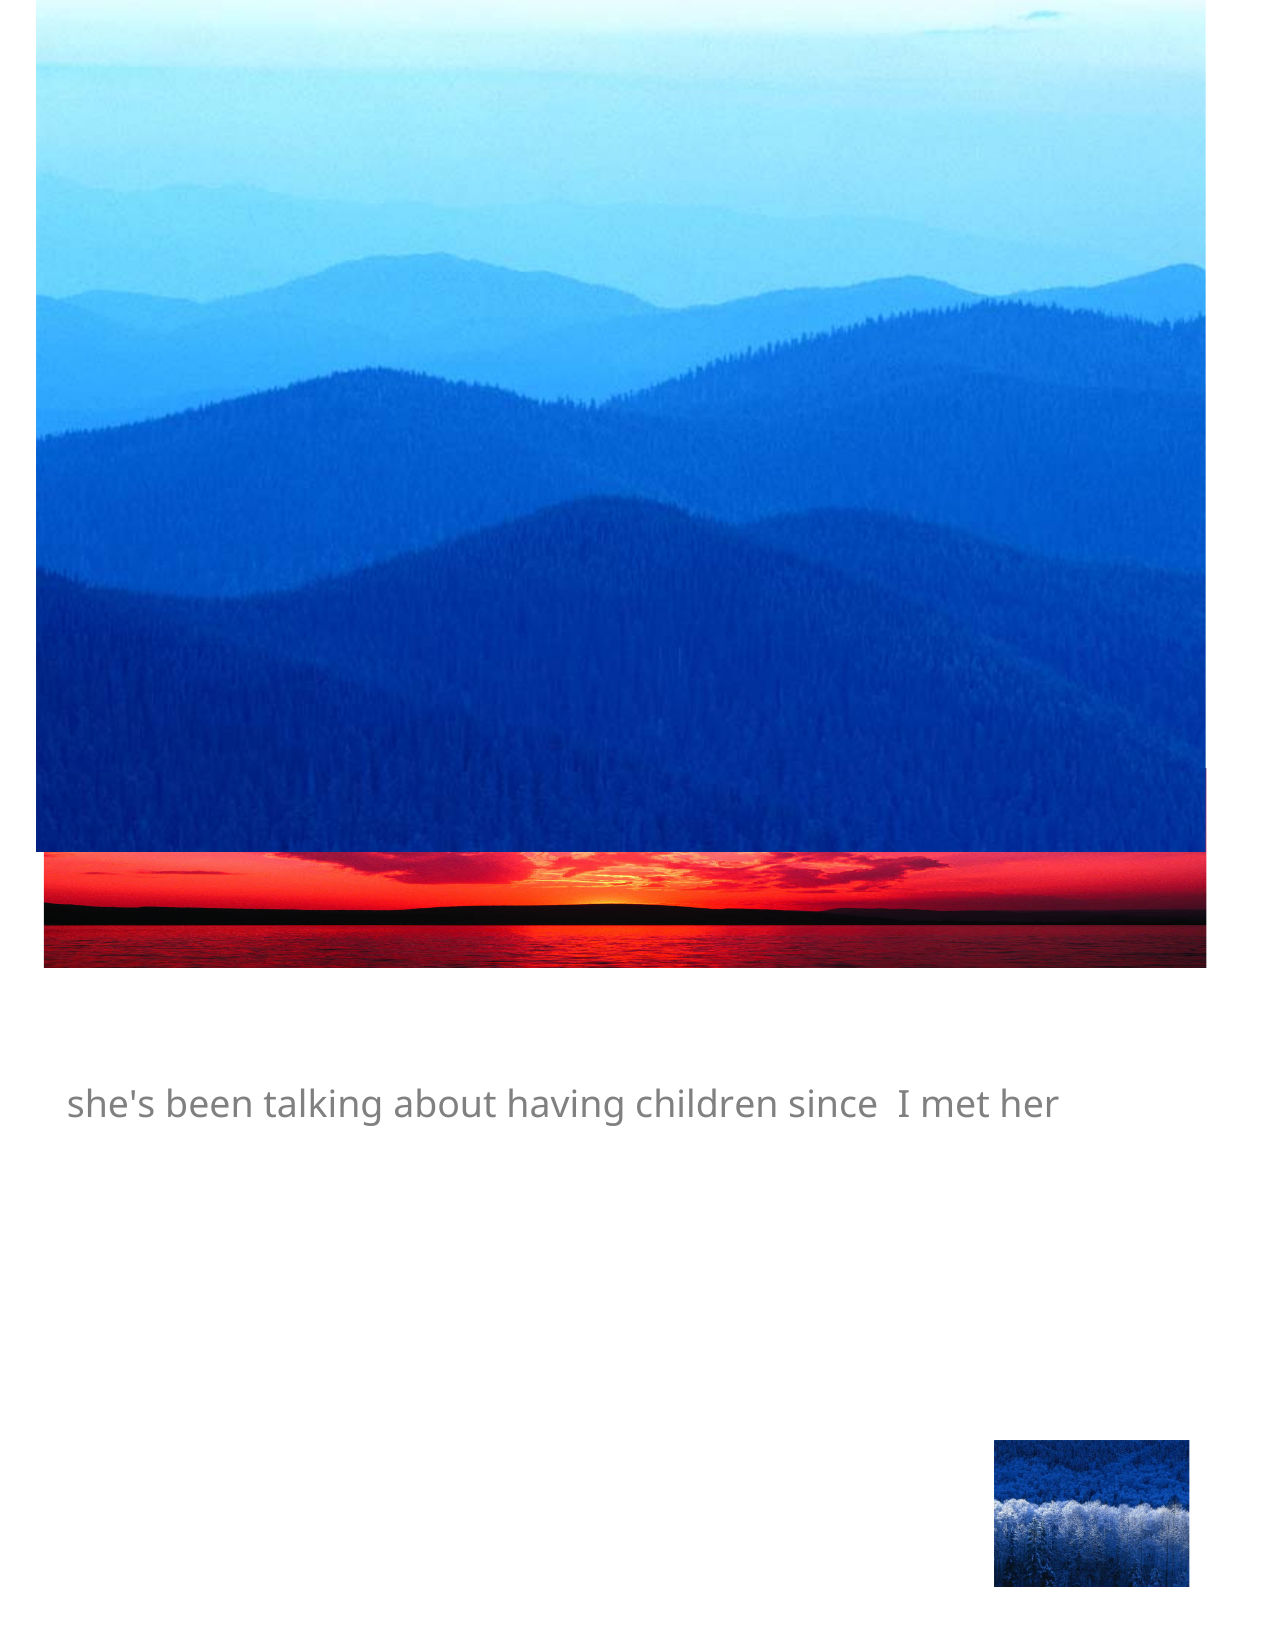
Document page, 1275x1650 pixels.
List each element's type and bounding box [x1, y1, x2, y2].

picture [994, 1440, 1190, 1587]
picture [36, 0, 1207, 968]
